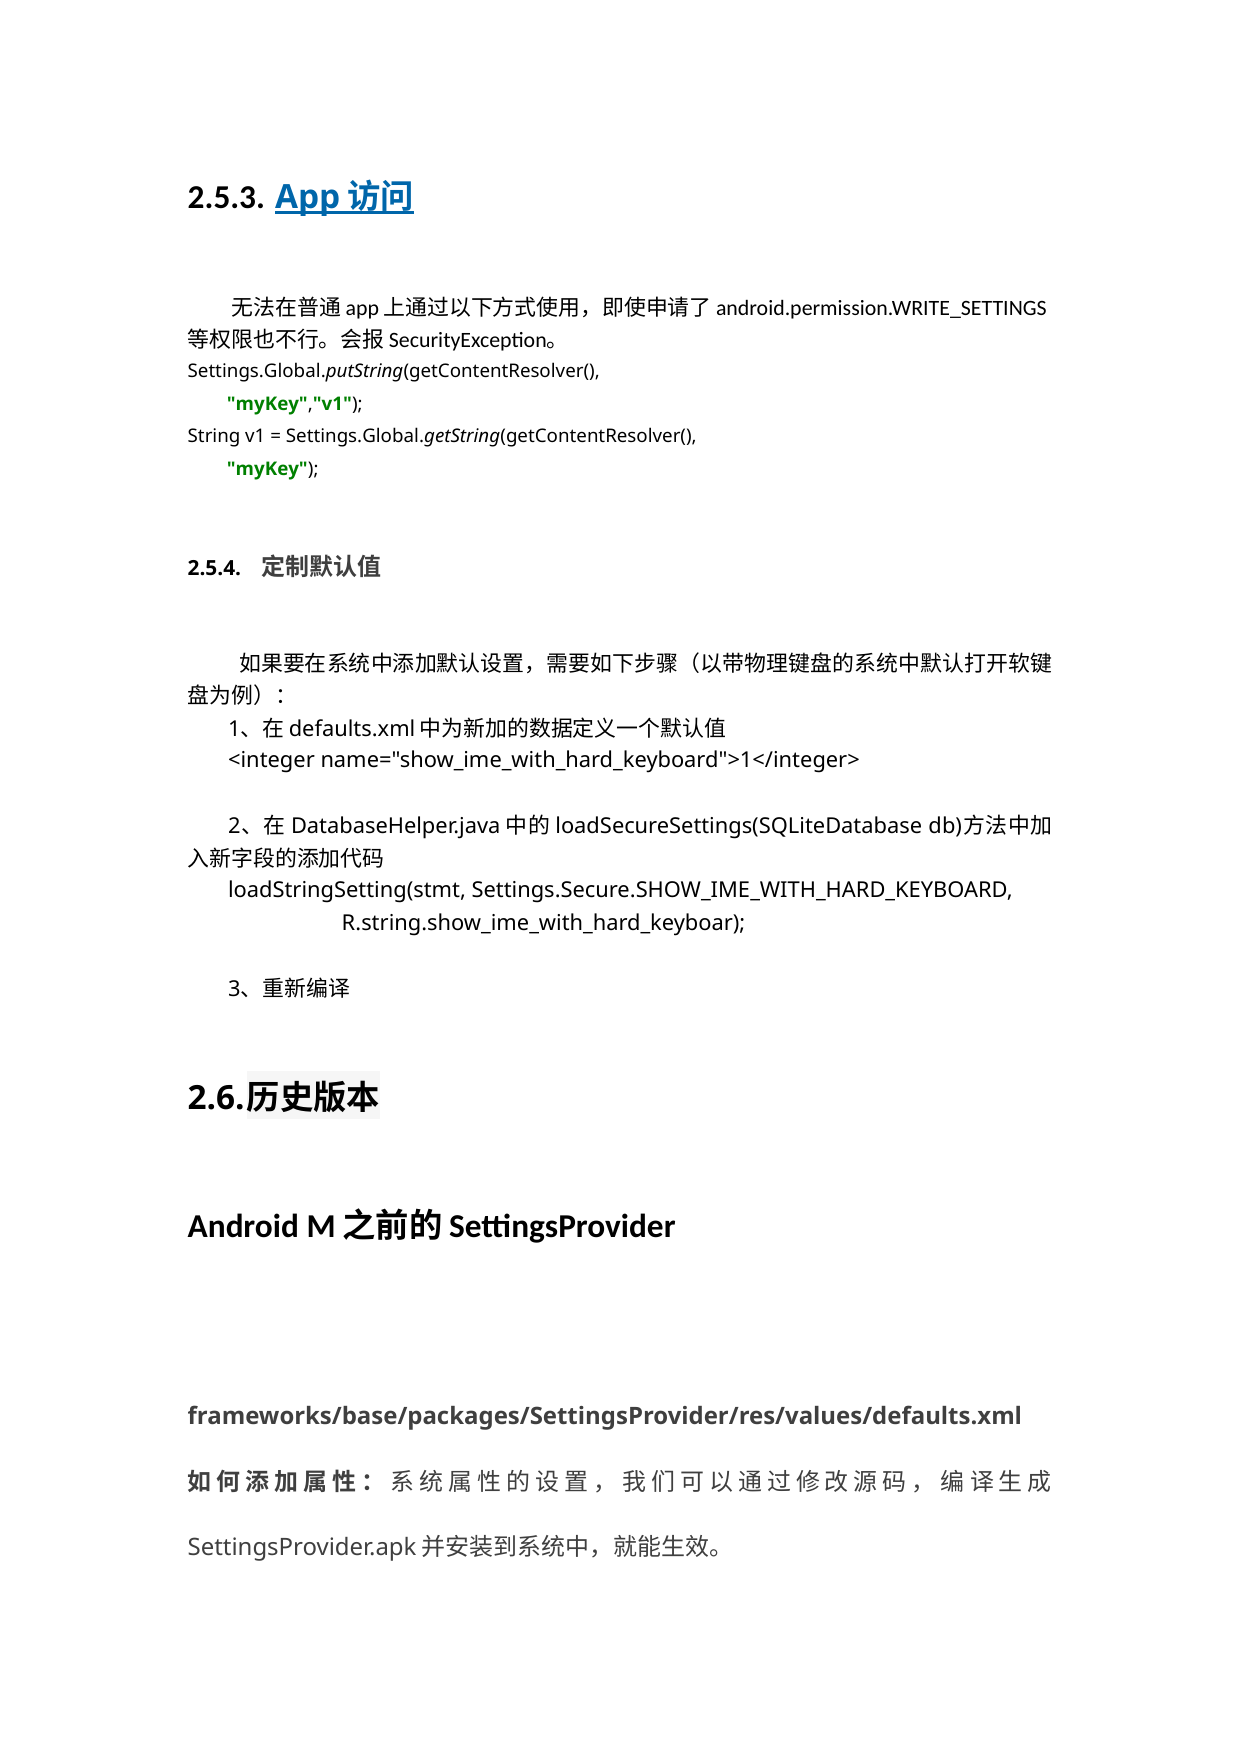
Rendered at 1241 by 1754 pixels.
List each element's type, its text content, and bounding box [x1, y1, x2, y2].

text 3、重新编译 [187, 971, 1053, 1003]
text <integer name="show_ime_with_hard_keyboard">1</integer> [187, 743, 1053, 776]
text loadStringSetting(stmt, Settings.Secure.SHOW_IME_WITH_HARD_KEYBOARD, [187, 873, 1053, 906]
subtitle 历史版本 [187, 1063, 1053, 1128]
text 1、在defaults.xml中为新加的数据定义一个默认值 [187, 711, 1053, 743]
text R.string.show_ime_with_hard_keyboar); [187, 906, 1053, 938]
text frameworks/base/packages/SettingsProvider/res/values/defaults.xml [187, 1382, 1053, 1447]
text 无法在普通app上通过以下方式使用，即使申请了android.permission.WRITE_SETTINGS等权限也不行。会报SecurityException。 [187, 289, 1053, 354]
subtitle Android M之前的SettingsProvider [187, 1190, 1053, 1255]
text 如果要在系统中添加默认设置，需要如下步骤（以带物理键盘的系统中默认打开软键盘为例）： [187, 646, 1053, 711]
text 2、在DatabaseHelper.java中的loadSecureSettings(SQLiteDatabase db)方法中加入新字段的添加代码 [187, 808, 1053, 873]
text Settings.Global.putString(getContentResolver(), "myKey","v1"); String v1 = Settings.Global.getString(getContentResolver(), "myKey"); [187, 354, 1053, 484]
text 如何添加属性：系统属性的设置，我们可以通过修改源码，编译生成SettingsProvider.apk并安装到系统中，就能生效。 [187, 1447, 1053, 1577]
subtitle 定制默认值 [187, 532, 1053, 597]
subtitle App访问 [187, 162, 1053, 227]
